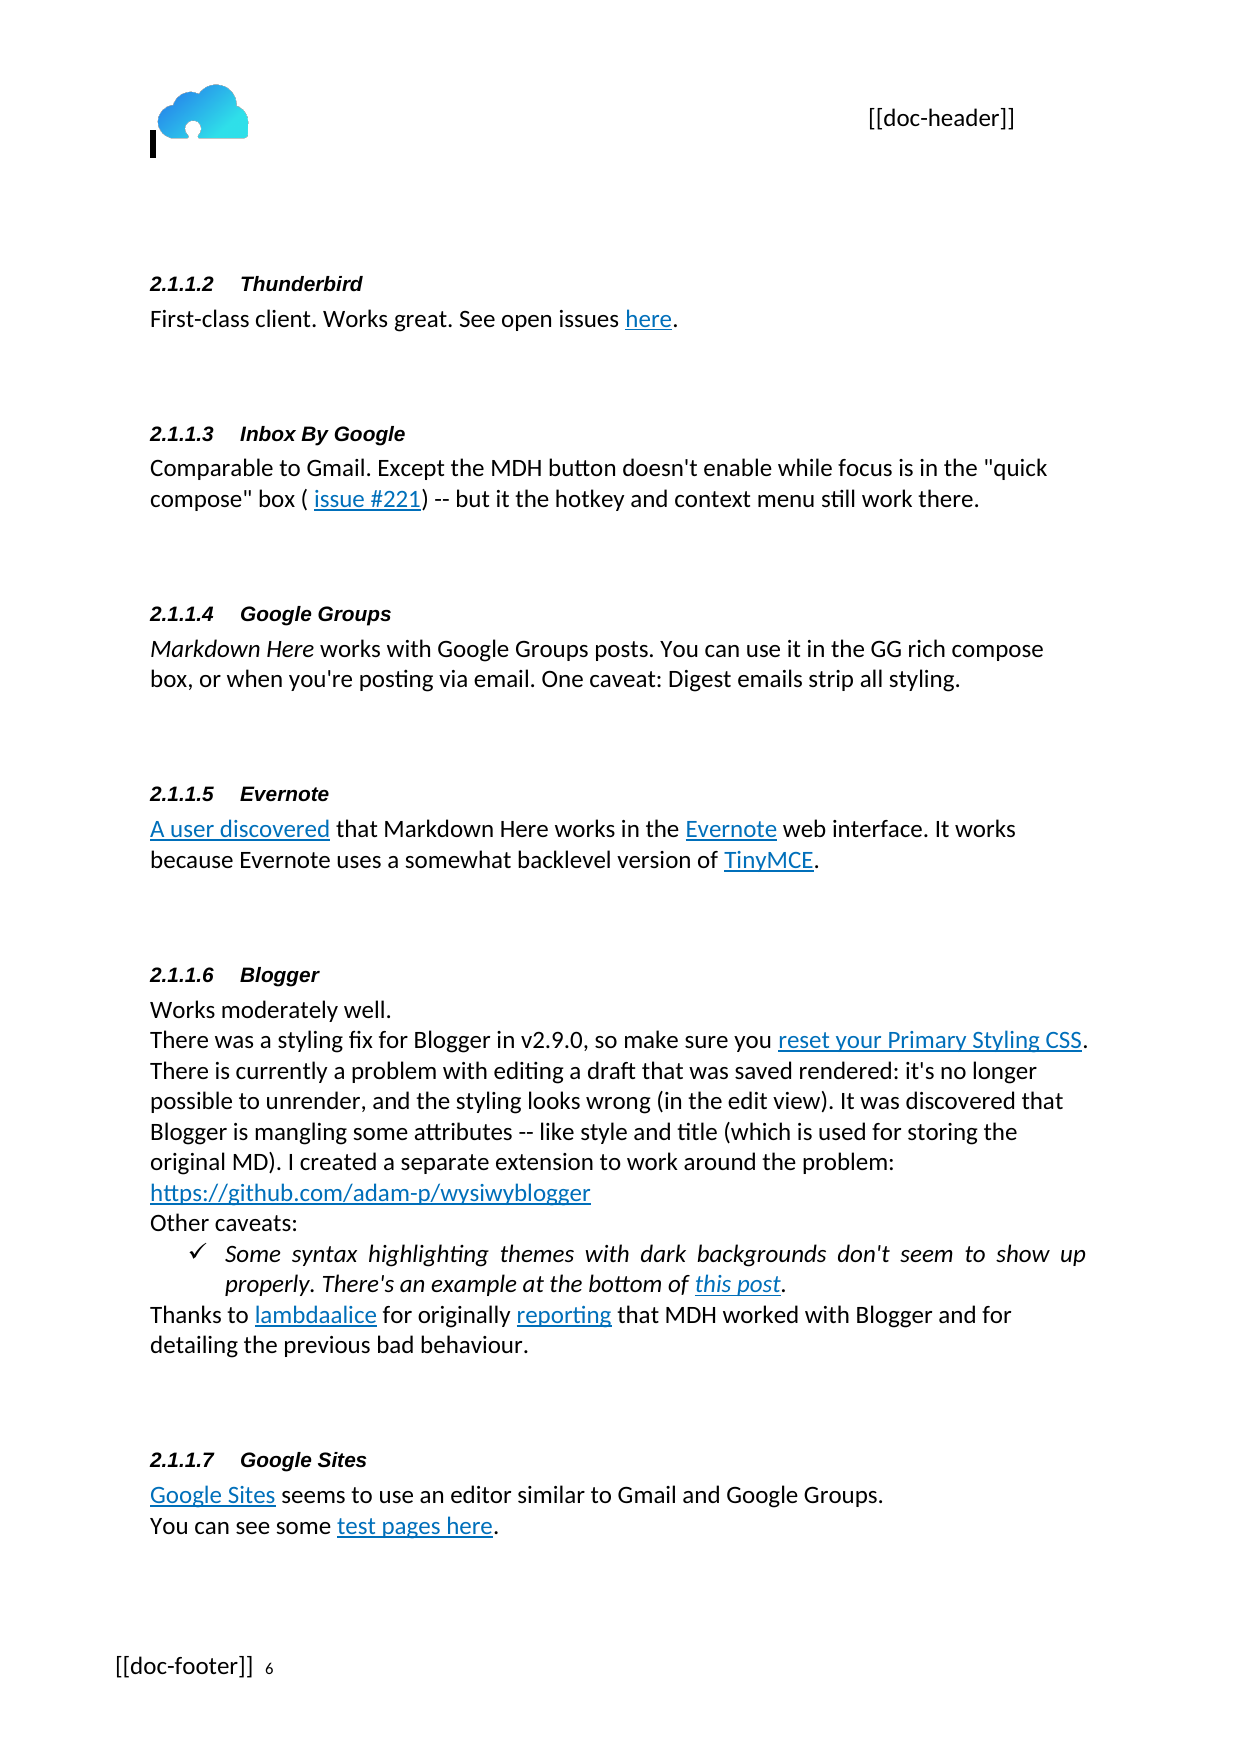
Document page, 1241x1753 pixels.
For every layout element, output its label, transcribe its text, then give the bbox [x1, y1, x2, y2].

subtitle Inbox By Google [150, 419, 1090, 446]
text First-class client. Works great. See open issues here. [150, 303, 1090, 333]
text You can see some test pages here. [150, 1510, 1090, 1541]
text Thanks to lambdaalice for originally reporting that MDH worked with Blogger and for detailing the previous bad behaviour. [150, 1299, 1090, 1360]
text Other caveats: [150, 1207, 1090, 1238]
text Google Sites seems to use an editor similar to Gmail and Google Groups. [150, 1479, 1090, 1510]
list Some syntax highlighting themes with dark backgrounds don't seem to show up properly. There's an example at the bottom of this post. [187, 1238, 1090, 1299]
text Comparable to Gmail. Except the MDH button doesn't enable while focus is in the "quick compose" box ( issue #221) -- but it the hotkey and context menu still work there. [150, 453, 1090, 514]
subtitle Evernote [150, 780, 1090, 807]
subtitle Blogger [150, 961, 1090, 988]
text There is currently a problem with editing a draft that was saved rendered: it's no longer possible to unrender, and the styling looks wrong (in the edit view). It was discovered that Blogger is mangling some attributes -- like style and title (which is used for storing the original MD). I created a separate extension to work around the problem: https://github.com/adam-p/wysiwyblogger [150, 1055, 1090, 1207]
subtitle Google Sites [150, 1446, 1090, 1473]
text Markdown Here works with Google Groups posts. You can use it in the GG rich compose box, or when you're posting via email. One caveat: Digest emails strip all styling. [150, 633, 1090, 694]
text Works moderately well. [150, 994, 1090, 1024]
subtitle Thunderbird [150, 269, 1090, 296]
picture [156, 73, 249, 153]
text There was a styling fix for Blogger in v2.9.0, so make sure you reset your Primary Styling CSS. [150, 1024, 1090, 1055]
subtitle Google Groups [150, 600, 1090, 627]
text A user discovered that Markdown Here works in the Evernote web interface. It works because Evernote uses a somewhat backlevel version of TinyMCE. [150, 813, 1090, 874]
